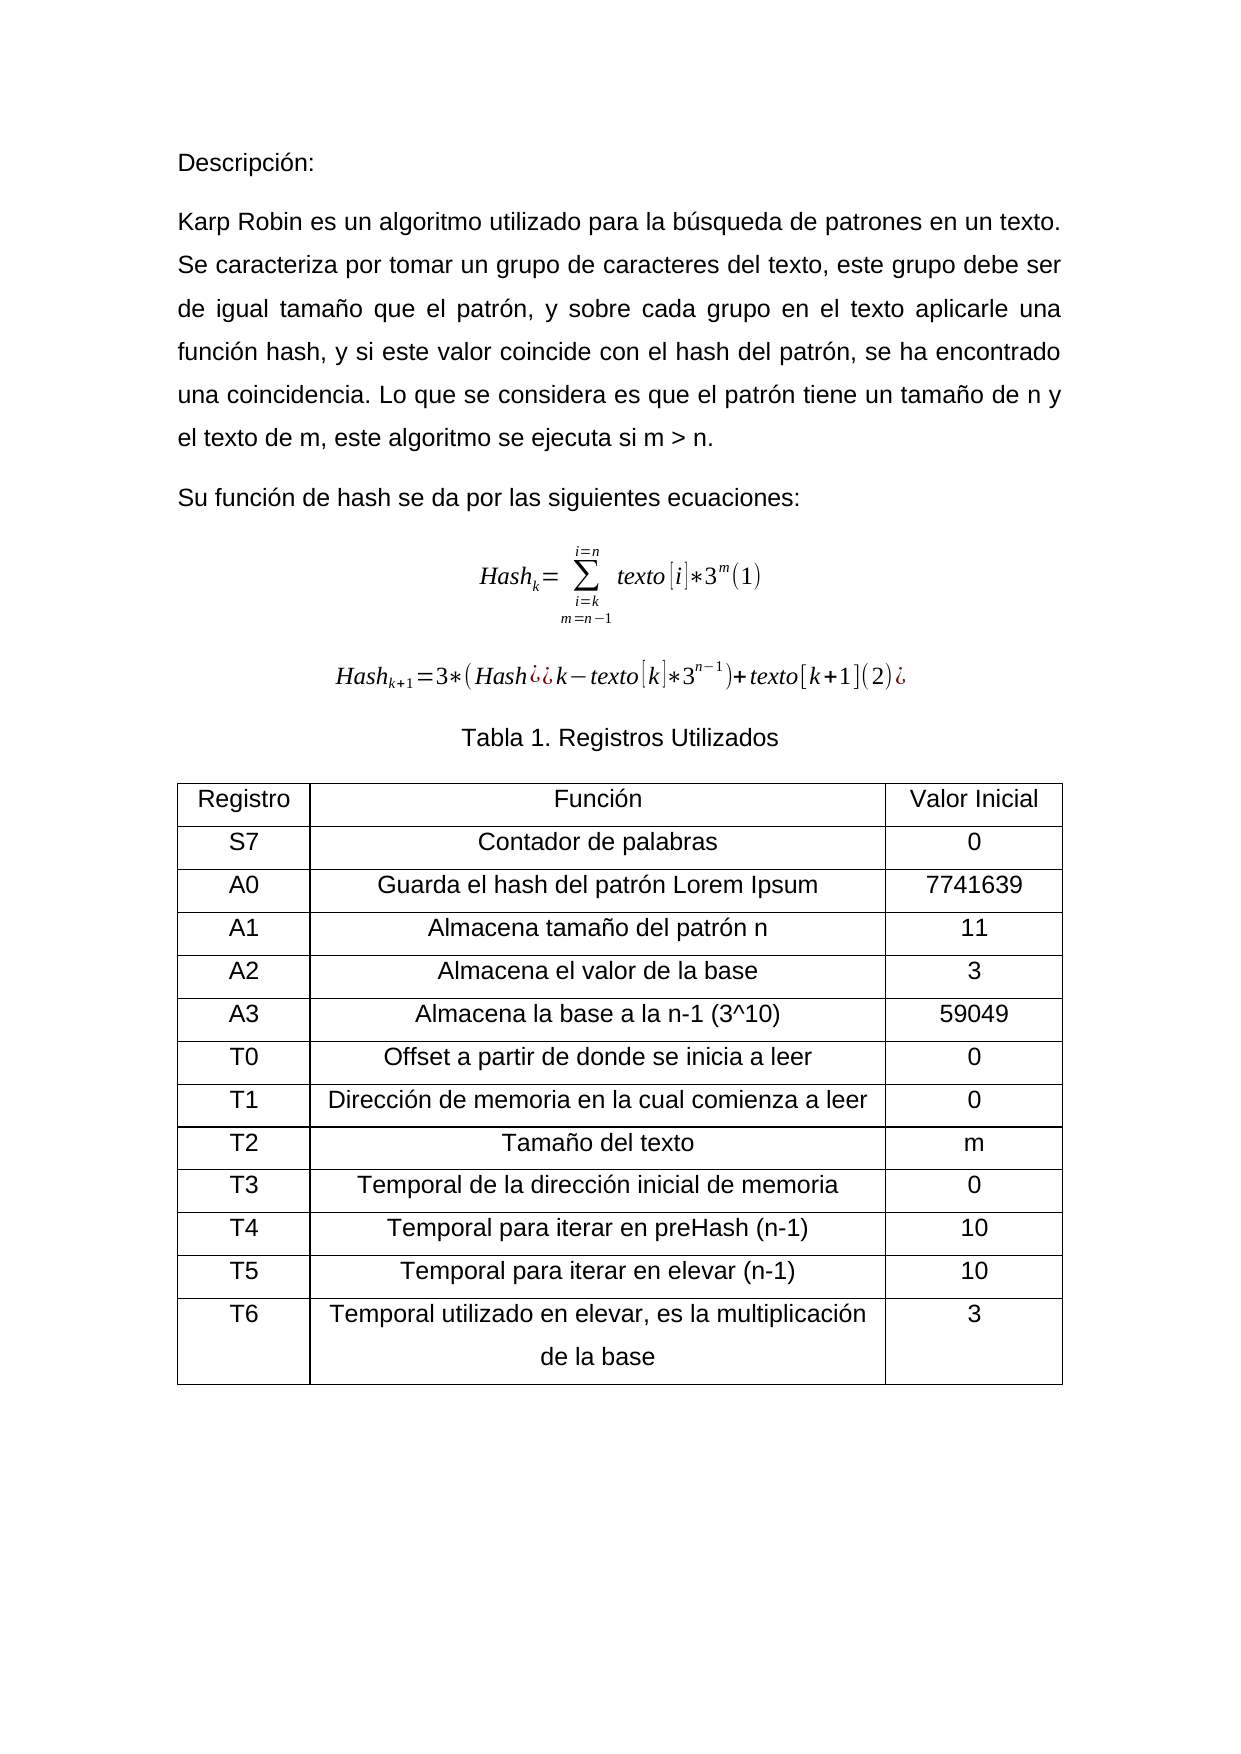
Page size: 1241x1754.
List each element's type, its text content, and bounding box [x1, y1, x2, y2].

table_cell Temporal de la dirección inicial de memoria [311, 1170, 885, 1212]
table_cell Temporal para iterar en preHash (n-1) [311, 1213, 885, 1255]
table_cell m [886, 1128, 1062, 1169]
table_cell A1 [178, 913, 309, 955]
text Karp Robin es un algoritmo utilizado para la búsqueda de patrones en un texto. Se caracteriza por tomar un grupo de caracteres del texto, este grupo debe ser de igual tamaño que el patrón, y sobre cada grupo en el texto aplicarle una función hash, y si este valor coincide con el hash del patrón, se ha encontrado una coincidencia. Lo que se considera es que el patrón tiene un tamaño de n y el texto de m, este algoritmo se ejecuta si m > n. [177, 207, 1063, 452]
table_cell T0 [178, 1042, 309, 1083]
table_cell Dirección de memoria en la cual comienza a leer [311, 1085, 885, 1126]
table_cell 11 [886, 913, 1062, 955]
table_cell 0 [886, 827, 1062, 869]
table_cell A2 [178, 956, 309, 998]
table_cell 10 [886, 1256, 1062, 1298]
table_header Valor Inicial [886, 784, 1062, 826]
table_cell Guarda el hash del patrón Lorem Ipsum [311, 870, 885, 912]
table_cell Contador de palabras [311, 827, 885, 869]
table_cell Offset a partir de donde se inicia a leer [311, 1042, 885, 1083]
table_cell Almacena el valor de la base [311, 956, 885, 998]
table_cell T3 [178, 1170, 309, 1212]
table_cell T2 [178, 1128, 309, 1169]
table_cell 0 [886, 1042, 1062, 1083]
table_cell Tamaño del texto [311, 1128, 885, 1169]
text Su función de hash se da por las siguientes ecuaciones: [177, 483, 1063, 512]
text Tabla 1. Registros Utilizados [177, 723, 1063, 752]
table_cell A3 [178, 999, 309, 1041]
table_cell T1 [178, 1085, 309, 1126]
table_cell 3 [886, 956, 1062, 998]
table_cell Almacena la base a la n-1 (3^10) [311, 999, 885, 1041]
table_cell T5 [178, 1256, 309, 1298]
table_cell T6 [178, 1299, 309, 1384]
table_cell 0 [886, 1085, 1062, 1126]
table_cell Temporal utilizado en elevar, es la multiplicación de la base [311, 1299, 885, 1384]
table_header Registro [178, 784, 309, 826]
table_cell S7 [178, 827, 309, 869]
table_cell 3 [886, 1299, 1062, 1384]
table_header Función [311, 784, 885, 826]
table_cell Almacena tamaño del patrón n [311, 913, 885, 955]
table_cell 10 [886, 1213, 1062, 1255]
table_cell 7741639 [886, 870, 1062, 912]
table_cell A0 [178, 870, 309, 912]
table_cell 0 [886, 1170, 1062, 1212]
text Descripción: [177, 148, 1063, 176]
table_cell T4 [178, 1213, 309, 1255]
table_cell Temporal para iterar en elevar (n-1) [311, 1256, 885, 1298]
table_cell 59049 [886, 999, 1062, 1041]
